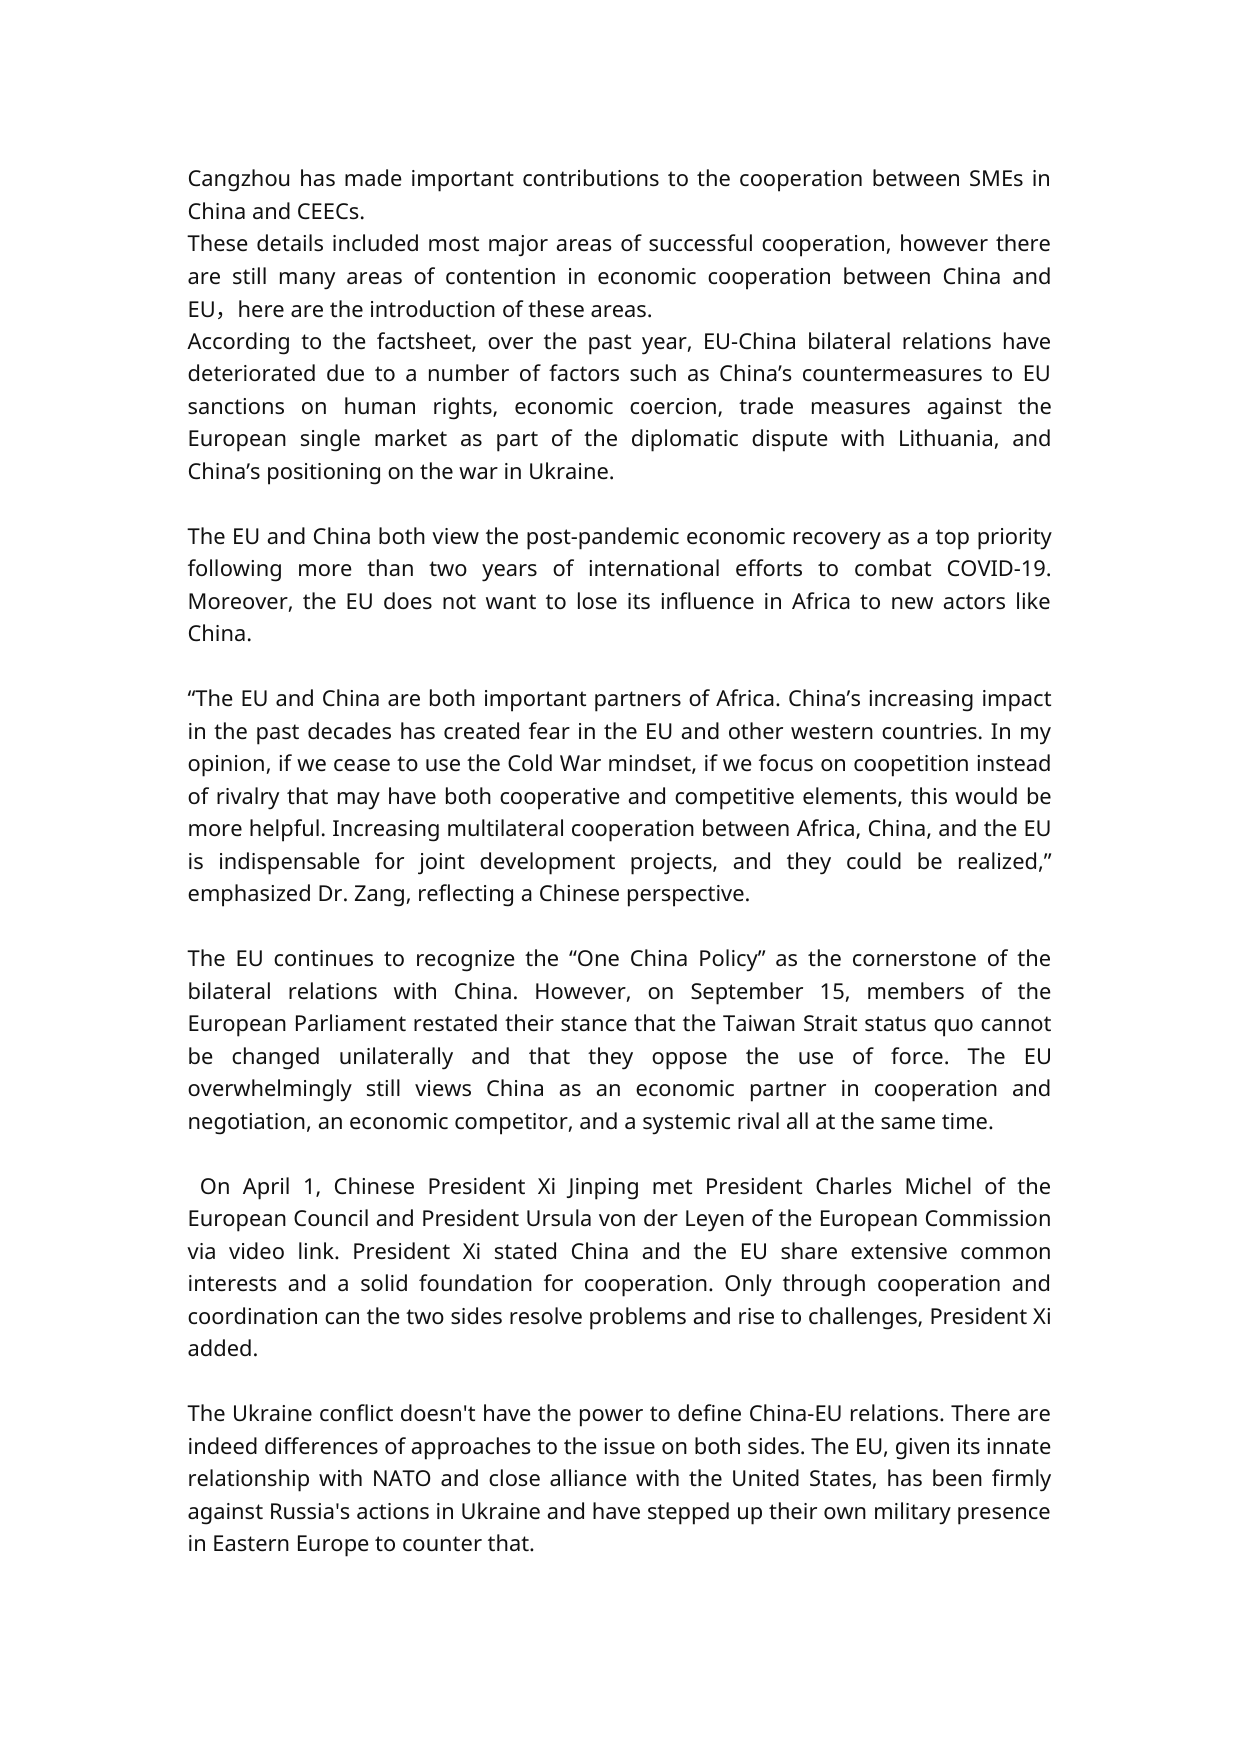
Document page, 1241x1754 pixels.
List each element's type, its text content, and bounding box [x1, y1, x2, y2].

text These details included most major areas of successful cooperation, however there are still many areas of contention in economic cooperation between China and EU，here are the introduction of these areas. [187, 227, 1053, 324]
text The Ukraine conflict doesn't have the power to define China-EU relations. There are indeed differences of approaches to the issue on both sides. The EU, given its innate relationship with NATO and close alliance with the United States, has been firmly against Russia's actions in Ukraine and have stepped up their own military presence in Eastern Europe to counter that. [187, 1397, 1053, 1559]
text “The EU and China are both important partners of Africa. China’s increasing impact in the past decades has created fear in the EU and other western countries. In my opinion, if we cease to use the Cold War mindset, if we focus on coopetition instead of rivalry that may have both cooperative and competitive elements, this would be more helpful. Increasing multilateral cooperation between Africa, China, and the EU is indispensable for joint development projects, and they could be realized,” emphasized Dr. Zang, reflecting a Chinese perspective. [187, 682, 1053, 909]
text The EU continues to recognize the “One China Policy” as the cornerstone of the bilateral relations with China. However, on September 15, members of the European Parliament restated their stance that the Taiwan Strait status quo cannot be changed unilaterally and that they oppose the use of force. The EU overwhelmingly still views China as an economic partner in cooperation and negotiation, an economic competitor, and a systemic rival all at the same time. [187, 942, 1053, 1137]
text On April 1, Chinese President Xi Jinping met President Charles Michel of the European Council and President Ursula von der Leyen of the European Commission via video link. President Xi stated China and the EU share extensive common interests and a solid foundation for cooperation. Only through cooperation and coordination can the two sides resolve problems and rise to challenges, President Xi added. [187, 1169, 1053, 1364]
text According to the factsheet, over the past year, EU-China bilateral relations have deteriorated due to a number of factors such as China’s countermeasures to EU sanctions on human rights, economic coercion, trade measures against the European single market as part of the diplomatic dispute with Lithuania, and China’s positioning on the war in Ukraine. [187, 324, 1053, 487]
text The EU and China both view the post-pandemic economic recovery as a top priority following more than two years of international efforts to combat COVID-19. Moreover, the EU does not want to lose its influence in Africa to new actors like China. [187, 519, 1053, 649]
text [187, 162, 1053, 227]
